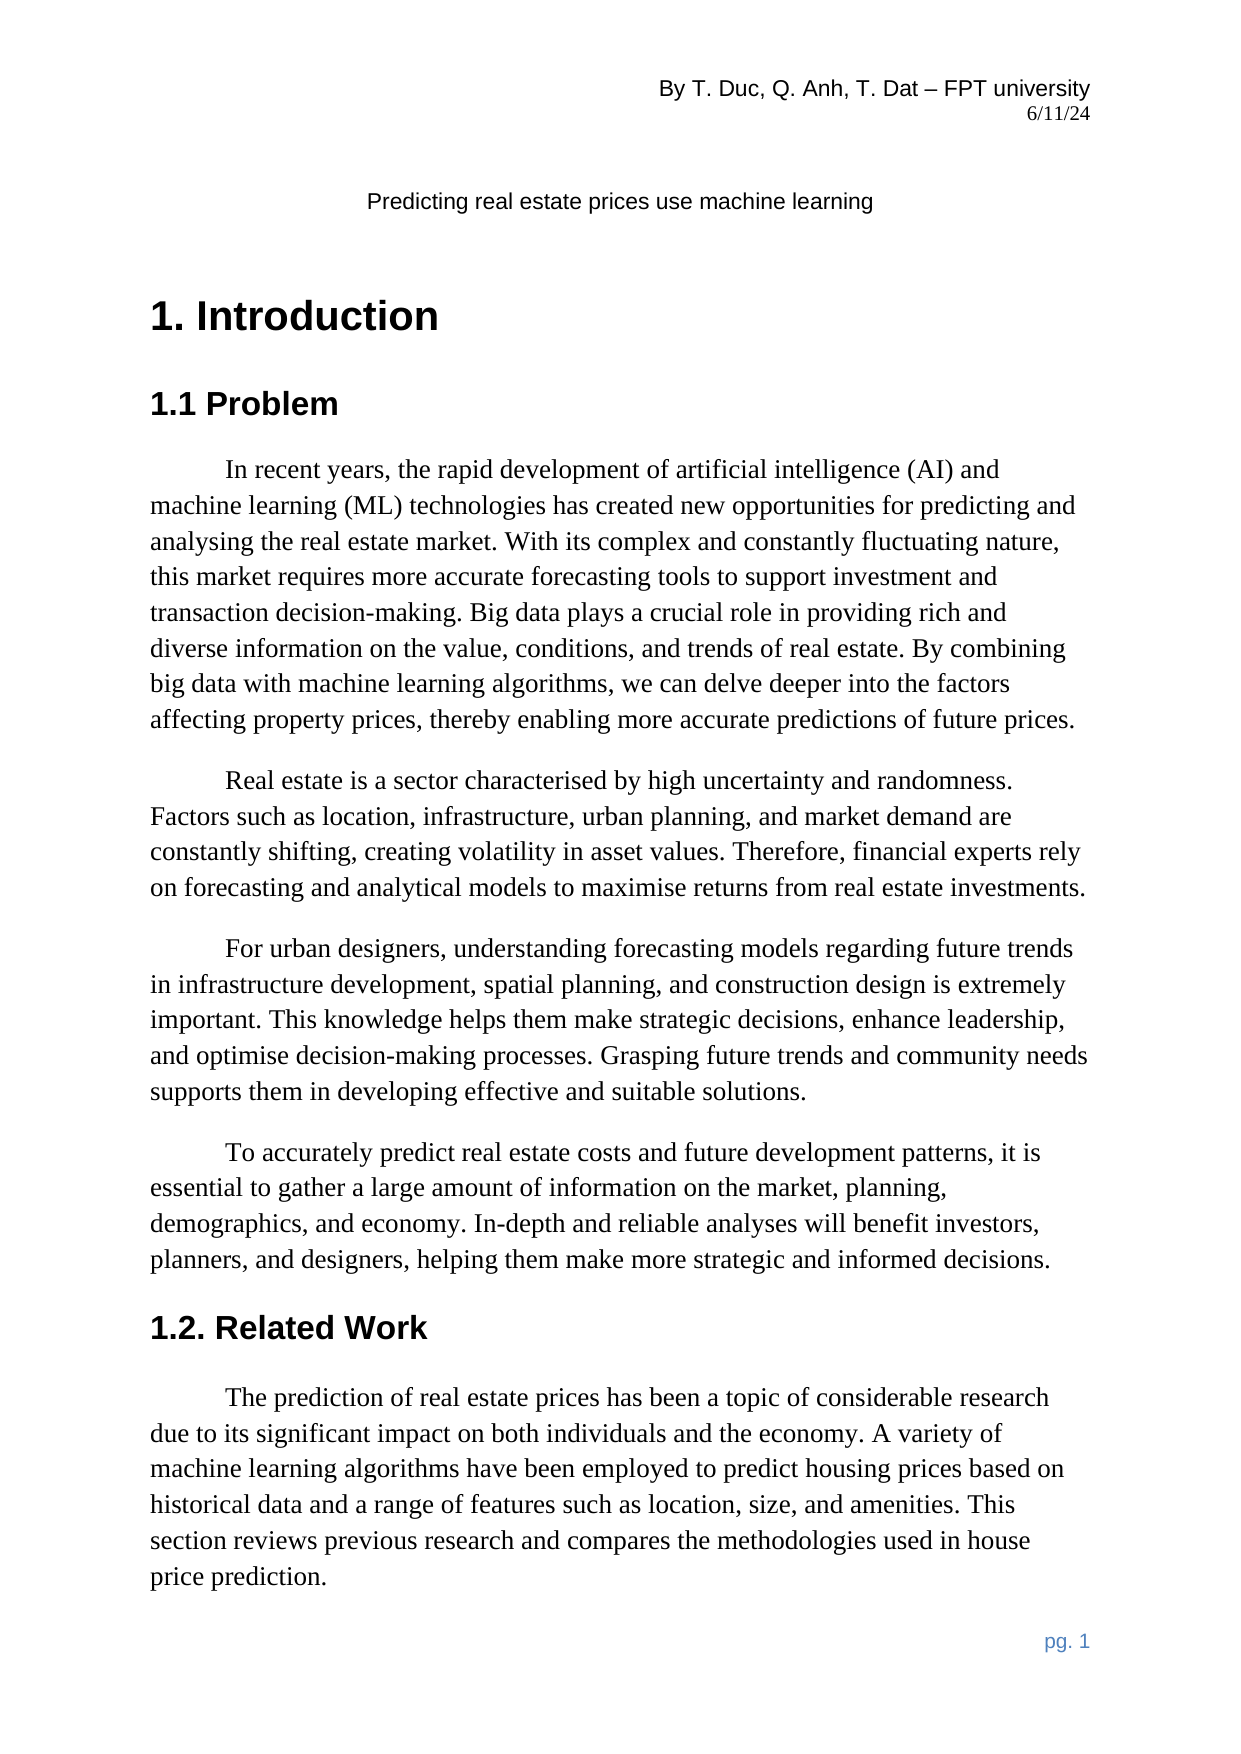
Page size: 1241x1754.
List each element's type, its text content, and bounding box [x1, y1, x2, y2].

text In recent years, the rapid development of artificial intelligence (AI) and machine learning (ML) technologies has created new opportunities for predicting and analysing the real estate market. With its complex and constantly fluctuating nature, this market requires more accurate forecasting tools to support investment and transaction decision-making. Big data plays a crucial role in providing rich and diverse information on the value, conditions, and trends of real estate. By combining big data with machine learning algorithms, we can delve deeper into the factors affecting property prices, thereby enabling more accurate predictions of future prices. [150, 453, 1090, 734]
subtitle 1.2. Related Work [150, 1308, 1090, 1346]
subtitle 1.1 Problem [150, 384, 1090, 422]
text To accurately predict real estate costs and future development patterns, it is essential to gather a large amount of information on the market, planning, demographics, and economy. In-depth and reliable analyses will benefit investors, planners, and designers, helping them make more strategic and informed decisions. [150, 1136, 1090, 1274]
text Real estate is a sector characterised by high uncertainty and randomness. Factors such as location, infrastructure, urban planning, and market demand are constantly shifting, creating volatility in asset values. Therefore, financial experts rely on forecasting and analytical models to maximise returns from real estate investments. [150, 764, 1090, 902]
text For urban designers, understanding forecasting models regarding future trends in infrastructure development, spatial planning, and construction design is extremely important. This knowledge helps them make strategic decisions, enhance leadership, and optimise decision-making processes. Grasping future trends and community needs supports them in developing effective and suitable solutions. [150, 932, 1090, 1106]
subtitle 1. Introduction [150, 291, 1090, 339]
text The prediction of real estate prices has been a topic of considerable research due to its significant impact on both individuals and the economy. A variety of machine learning algorithms have been employed to predict housing prices based on historical data and a range of features such as location, size, and amenities. This section reviews previous research and compares the methodologies used in house price prediction. [150, 1381, 1090, 1591]
